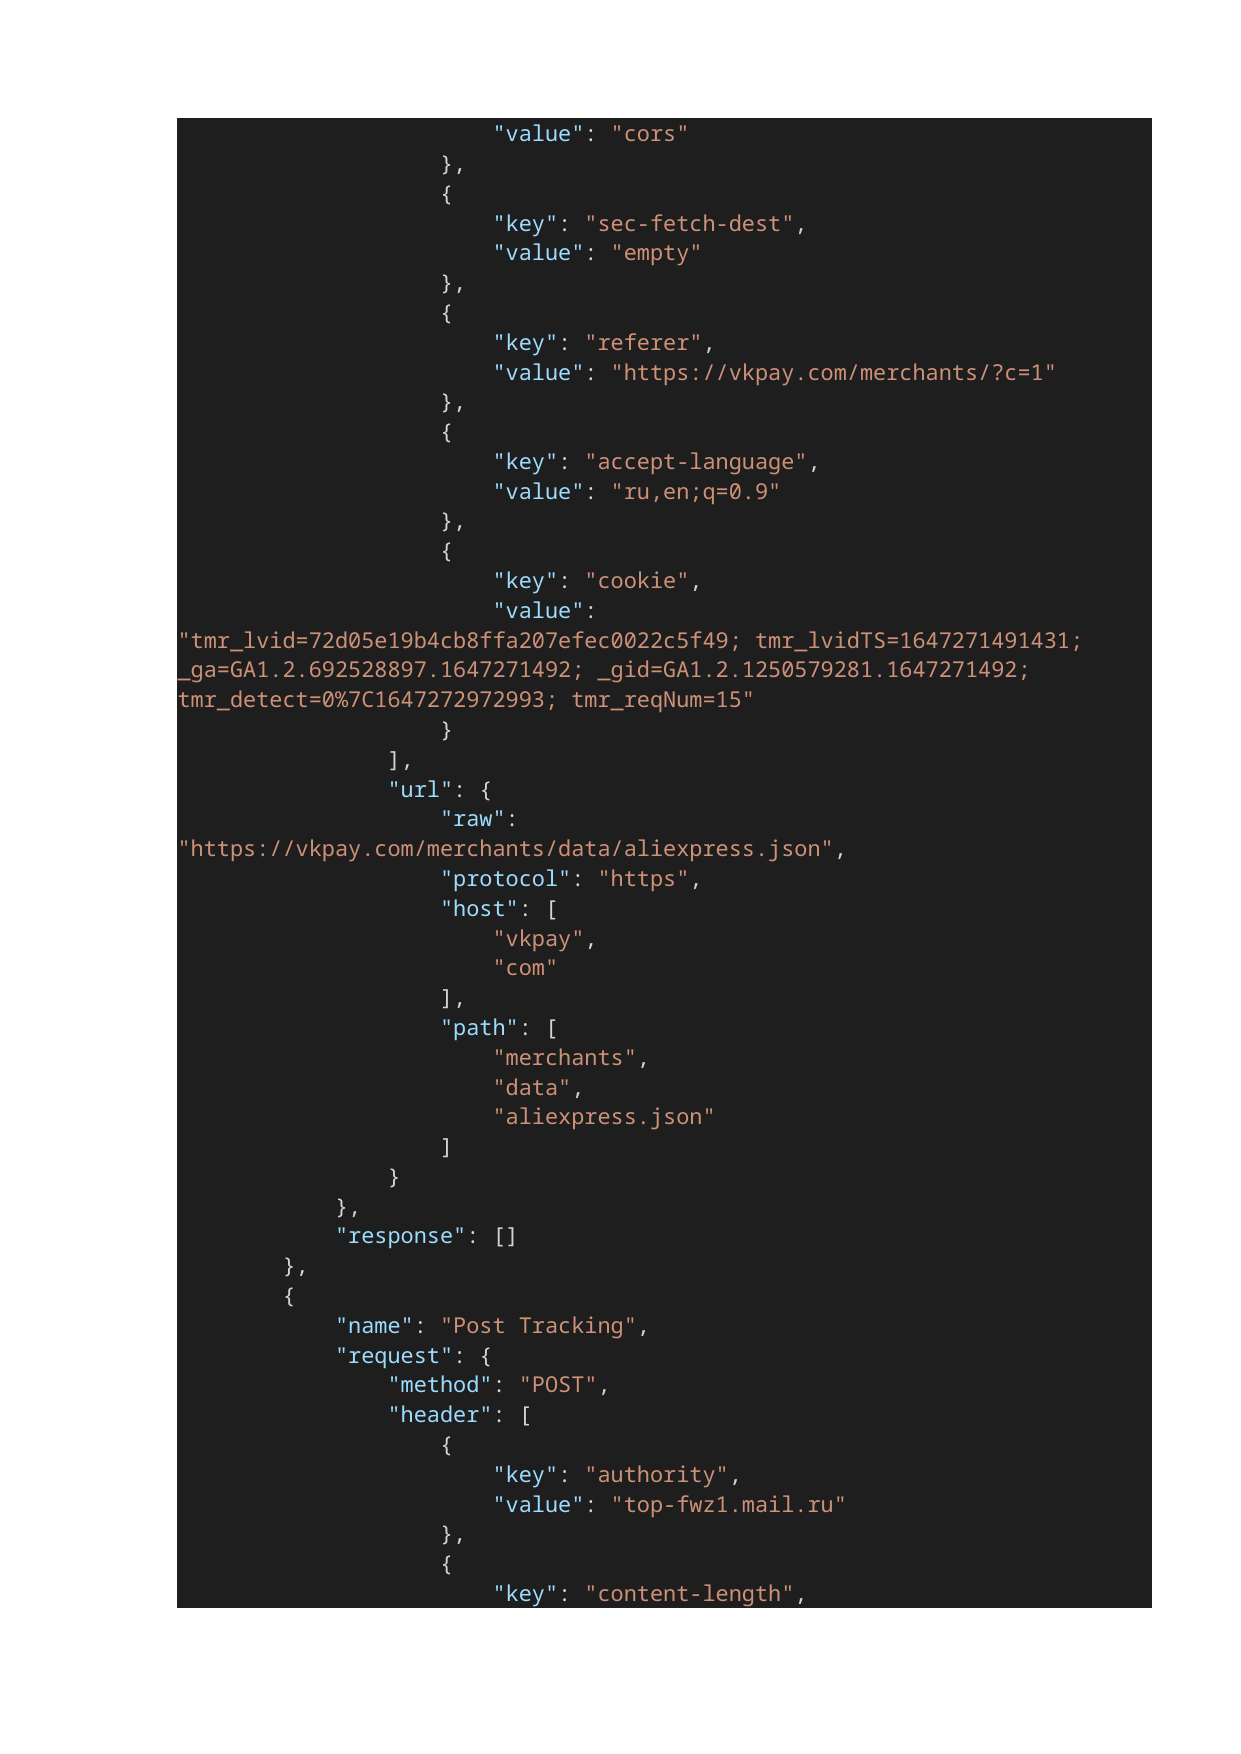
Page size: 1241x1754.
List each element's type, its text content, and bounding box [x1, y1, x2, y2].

text } [177, 714, 1152, 744]
text ], [177, 744, 1152, 773]
text "merchants", [177, 1042, 1152, 1071]
text }, [177, 267, 1152, 297]
text }, [177, 386, 1152, 416]
text }, [177, 1250, 1152, 1280]
text "value": "https://vkpay.com/merchants/?c=1" [177, 356, 1152, 386]
text "response": [] [177, 1220, 1152, 1250]
text "host": [ [177, 893, 1152, 922]
text "key": "referer", [177, 327, 1152, 356]
text }, [177, 148, 1152, 178]
text "request": { [177, 1339, 1152, 1369]
text { [177, 297, 1152, 327]
text "path": [ [177, 1012, 1152, 1042]
text { [177, 535, 1152, 565]
text "key": "accept-language", [177, 446, 1152, 476]
text { [177, 1548, 1152, 1578]
text "name": "Post Tracking", [177, 1310, 1152, 1339]
text }, [177, 1191, 1152, 1220]
text "value": "ru,en;q=0.9" [177, 476, 1152, 505]
text "key": "content-length", [177, 1578, 1152, 1608]
text "key": "sec-fetch-dest", [177, 207, 1152, 237]
text ], [177, 982, 1152, 1012]
text "vkpay", [177, 922, 1152, 952]
text "key": "cookie", [177, 565, 1152, 595]
text "method": "POST", [177, 1369, 1152, 1399]
text { [177, 416, 1152, 446]
text }, [177, 505, 1152, 535]
text "com" [177, 952, 1152, 982]
text "key": "authority", [177, 1459, 1152, 1488]
text "data", [177, 1071, 1152, 1101]
text { [177, 178, 1152, 207]
text } [177, 1161, 1152, 1191]
text "raw": "https://vkpay.com/merchants/data/aliexpress.json", [177, 803, 1152, 863]
text "header": [ [177, 1399, 1152, 1429]
text ] [177, 1131, 1152, 1161]
text "protocol": "https", [177, 863, 1152, 893]
text "value": "tmr_lvid=72d05e19b4cb8ffa207efec0022c5f49; tmr_lvidTS=1647271491431; _ga=GA1.2.692528897.1647271492; _gid=GA1.2.1250579281.1647271492; tmr_detect=0%7C1647272972993; tmr_reqNum=15" [177, 595, 1152, 714]
text { [177, 1429, 1152, 1459]
text "value": "cors" [177, 118, 1152, 148]
text "url": { [177, 773, 1152, 803]
text "aliexpress.json" [177, 1101, 1152, 1131]
text "value": "empty" [177, 237, 1152, 267]
text }, [177, 1518, 1152, 1548]
text "value": "top-fwz1.mail.ru" [177, 1488, 1152, 1518]
text { [177, 1280, 1152, 1310]
